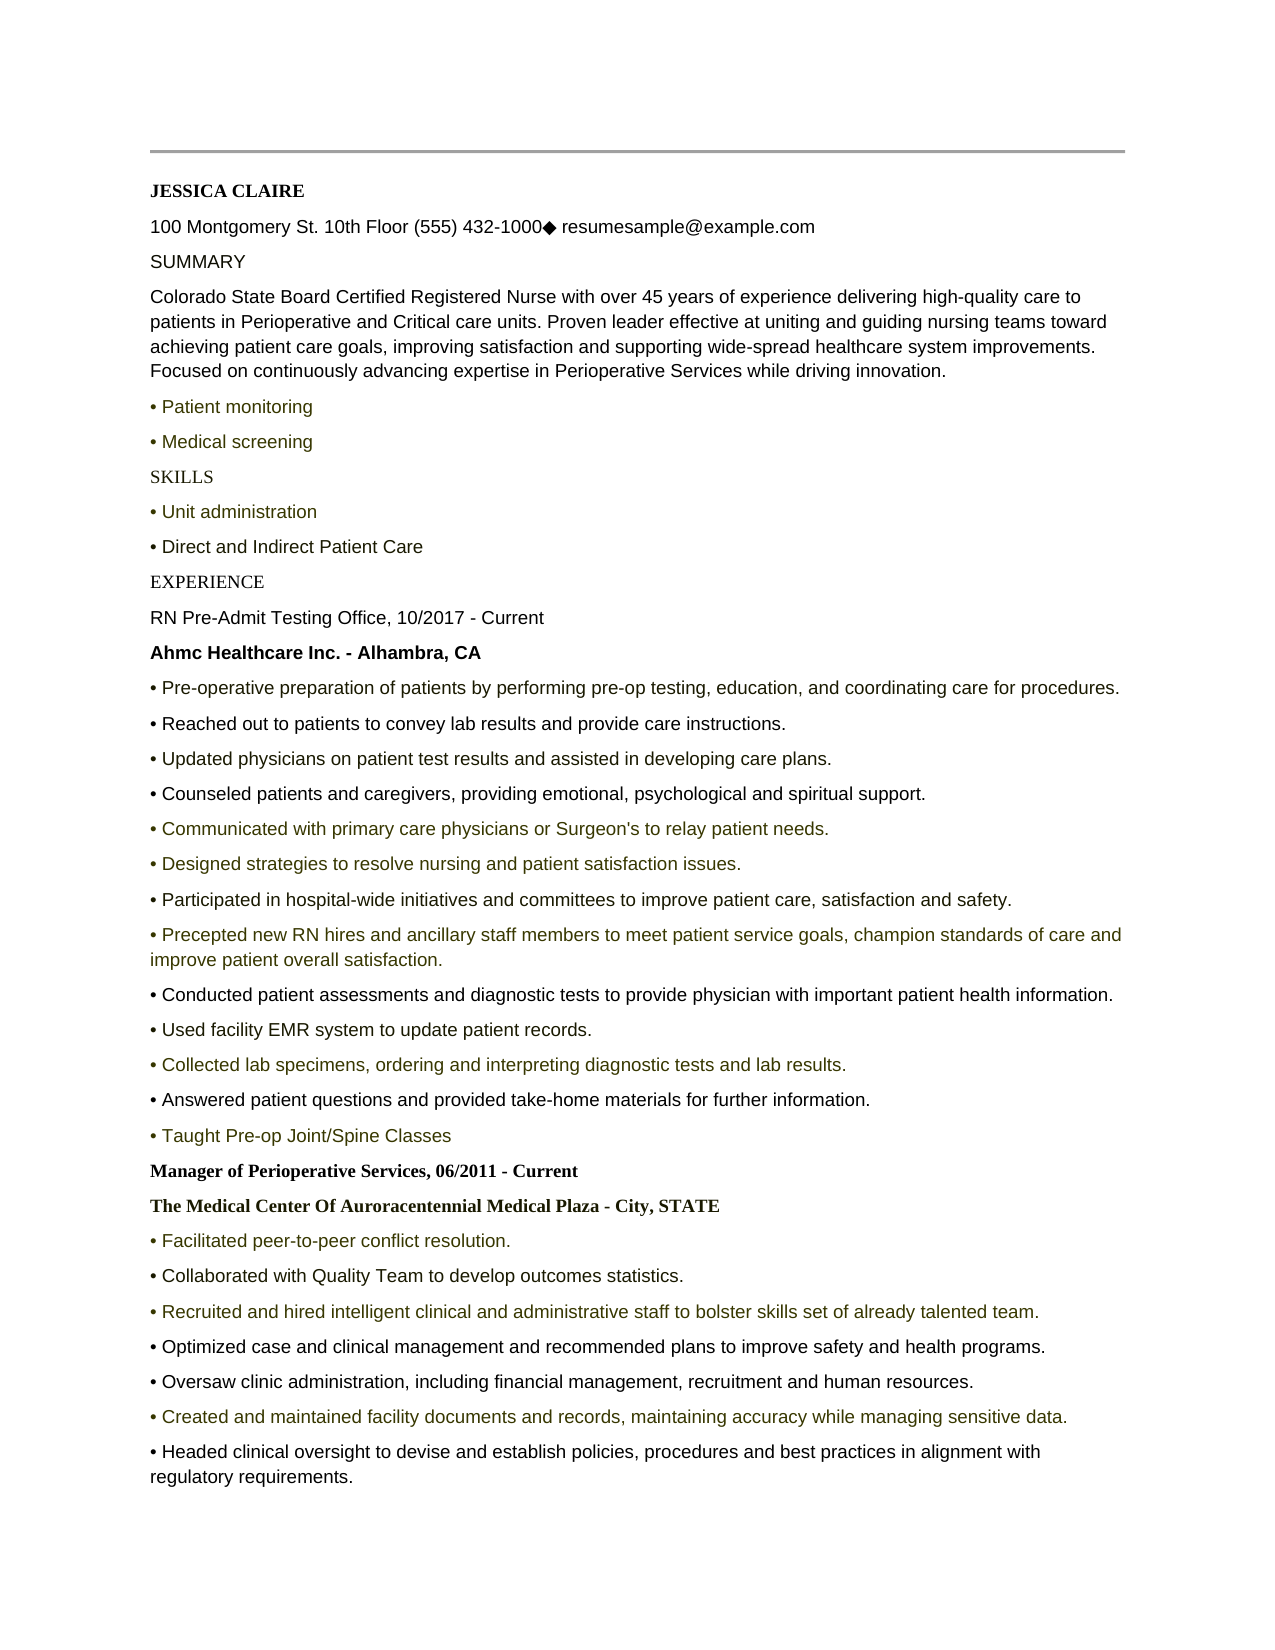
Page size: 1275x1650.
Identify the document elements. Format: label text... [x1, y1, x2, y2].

text • Optimized case and clinical management and recommended plans to improve safety and health programs. [150, 1336, 1125, 1357]
text JESSICA CLAIRE [150, 180, 1125, 202]
text • Pre-operative preparation of patients by performing pre-op testing, education, and coordinating care for procedures. [150, 677, 1125, 699]
text • Communicated with primary care physicians or Surgeon's to relay patient needs. [150, 818, 1125, 839]
text • Created and maintained facility documents and records, maintaining accuracy while managing sensitive data. [150, 1406, 1125, 1428]
text • Precepted new RN hires and ancillary staff members to meet patient service goals, champion standards of care and improve patient overall satisfaction. [150, 923, 1125, 970]
text • Counseled patients and caregivers, providing emotional, psychological and spiritual support. [150, 783, 1125, 804]
text SUMMARY [150, 251, 1125, 272]
text Ahmc Healthcare Inc. - Alhambra, CA [150, 642, 1125, 663]
text • Recruited and hired intelligent clinical and administrative staff to bolster skills set of already talented team. [150, 1300, 1125, 1322]
text The Medical Center Of Auroracentennial Medical Plaza - City, STATE [150, 1195, 1125, 1216]
text • Answered patient questions and provided take-home materials for further information. [150, 1089, 1125, 1111]
text • Designed strategies to resolve nursing and patient satisfaction issues. [150, 853, 1125, 875]
text Manager of Perioperative Services, 06/2011 - Current [150, 1159, 1125, 1181]
text • Collected lab specimens, ordering and interpreting diagnostic tests and lab results. [150, 1054, 1125, 1076]
text • Unit administration [150, 501, 1125, 523]
text • Taught Pre-op Joint/Spine Classes [150, 1124, 1125, 1146]
text • Medical screening [150, 431, 1125, 452]
text SKILLS [150, 466, 1125, 487]
text • Patient monitoring [150, 395, 1125, 417]
text RN Pre-Admit Testing Office, 10/2017 - Current [150, 607, 1125, 628]
text • Reached out to patients to convey lab results and provide care instructions. [150, 712, 1125, 734]
text • Participated in hospital-wide initiatives and committees to improve patient care, satisfaction and safety. [150, 888, 1125, 910]
text • Direct and Indirect Patient Care [150, 536, 1125, 558]
text • Oversaw clinic administration, including financial management, recruitment and human resources. [150, 1371, 1125, 1392]
text • Headed clinical oversight to devise and establish policies, procedures and best practices in alignment with regulatory requirements. [150, 1441, 1125, 1488]
text 100 Montgomery St. 10th Floor (555) 432-1000◆ resumesample@example.com [150, 215, 1125, 237]
text Colorado State Board Certified Registered Nurse with over 45 years of experience delivering high-quality care to patients in Perioperative and Critical care units. Proven leader effective at uniting and guiding nursing teams toward achieving patient care goals, improving satisfaction and supporting wide-spread healthcare system improvements. Focused on continuously advancing expertise in Perioperative Services while driving innovation. [150, 286, 1125, 382]
text • Facilitated peer-to-peer conflict resolution. [150, 1230, 1125, 1252]
text • Conducted patient assessments and diagnostic tests to provide physician with important patient health information. [150, 983, 1125, 1005]
text • Collaborated with Quality Team to develop outcomes statistics. [150, 1265, 1125, 1287]
text EXPERIENCE [150, 571, 1125, 593]
text • Used facility EMR system to update patient records. [150, 1019, 1125, 1040]
text • Updated physicians on patient test results and assisted in developing care plans. [150, 747, 1125, 769]
